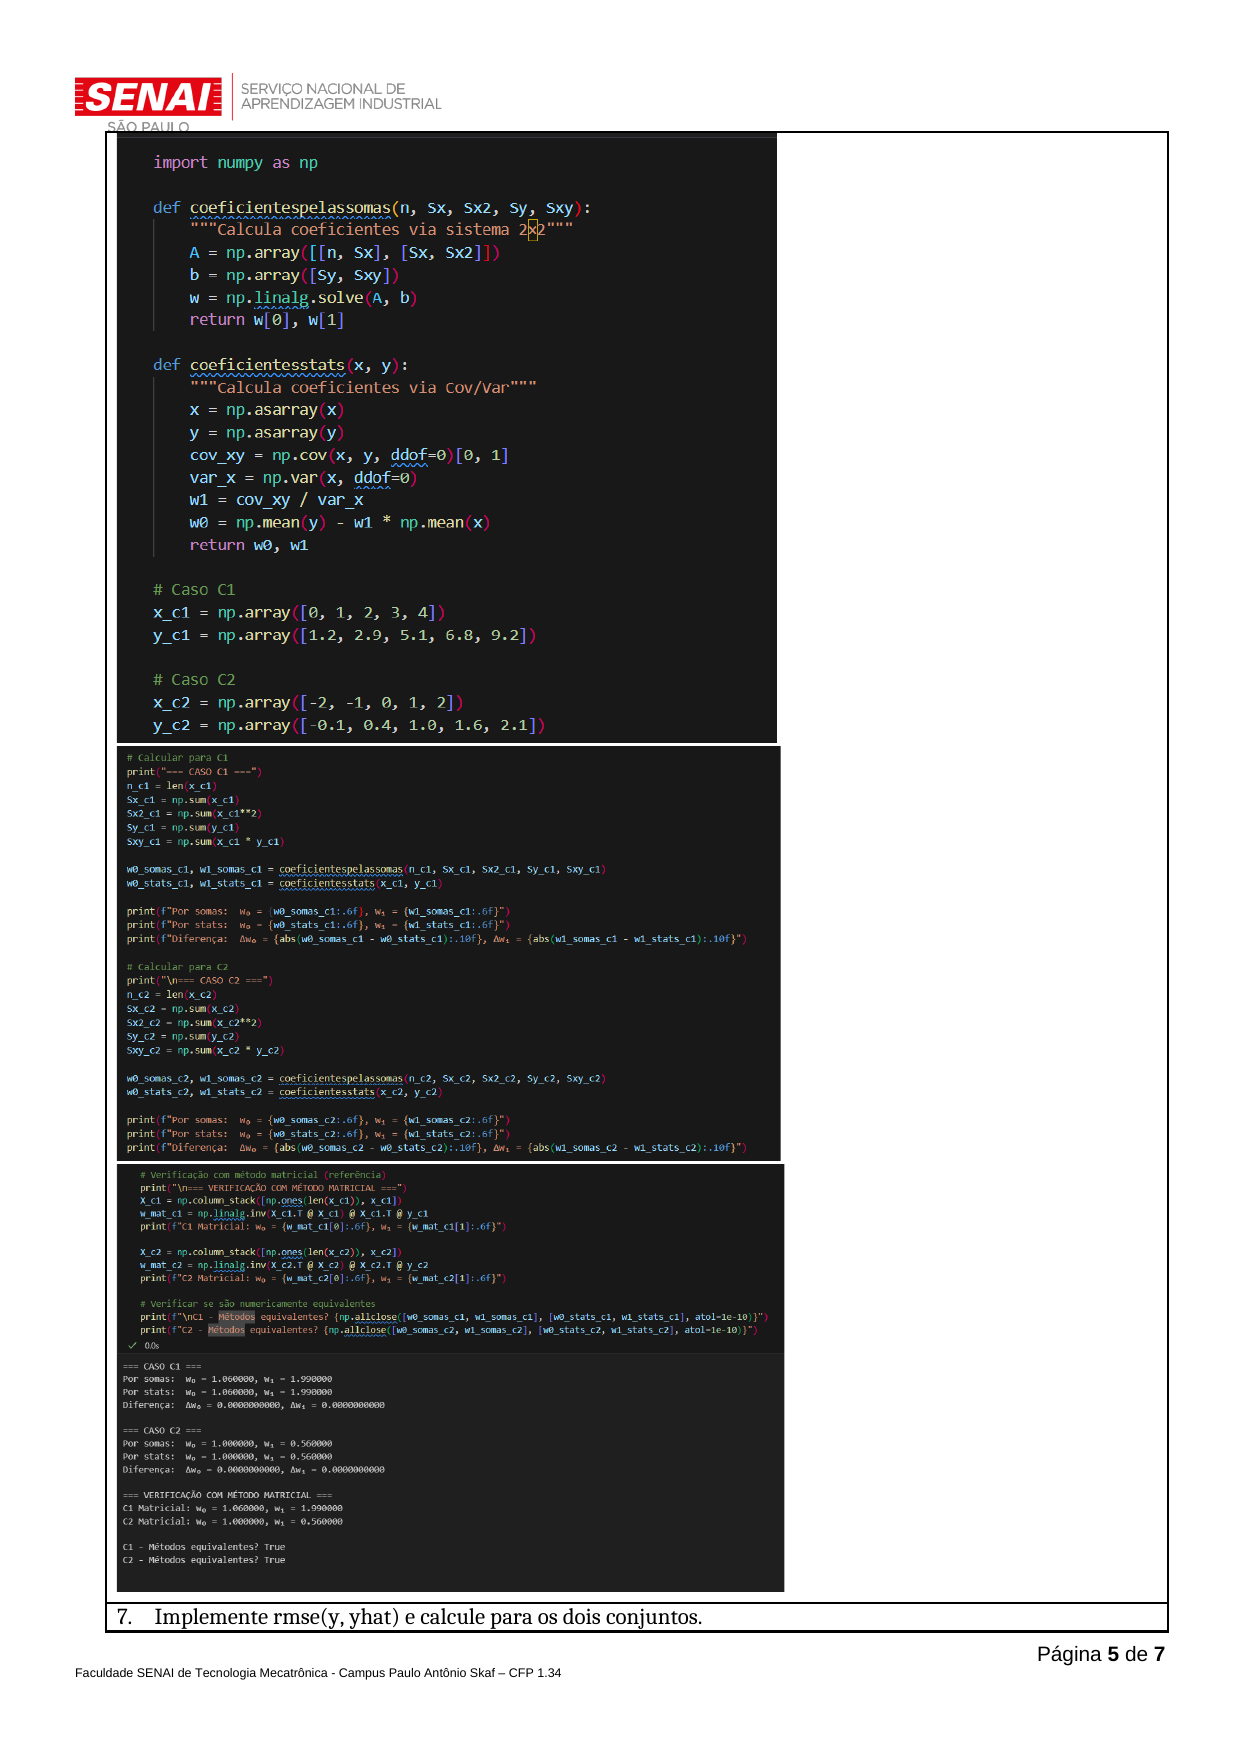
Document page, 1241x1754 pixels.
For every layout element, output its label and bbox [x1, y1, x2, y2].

table_cell [107, 1604, 1167, 1630]
picture [116, 746, 781, 1161]
picture [116, 1164, 785, 1592]
picture [75, 73, 442, 132]
table_cell [107, 133, 1167, 1602]
picture [116, 133, 777, 743]
